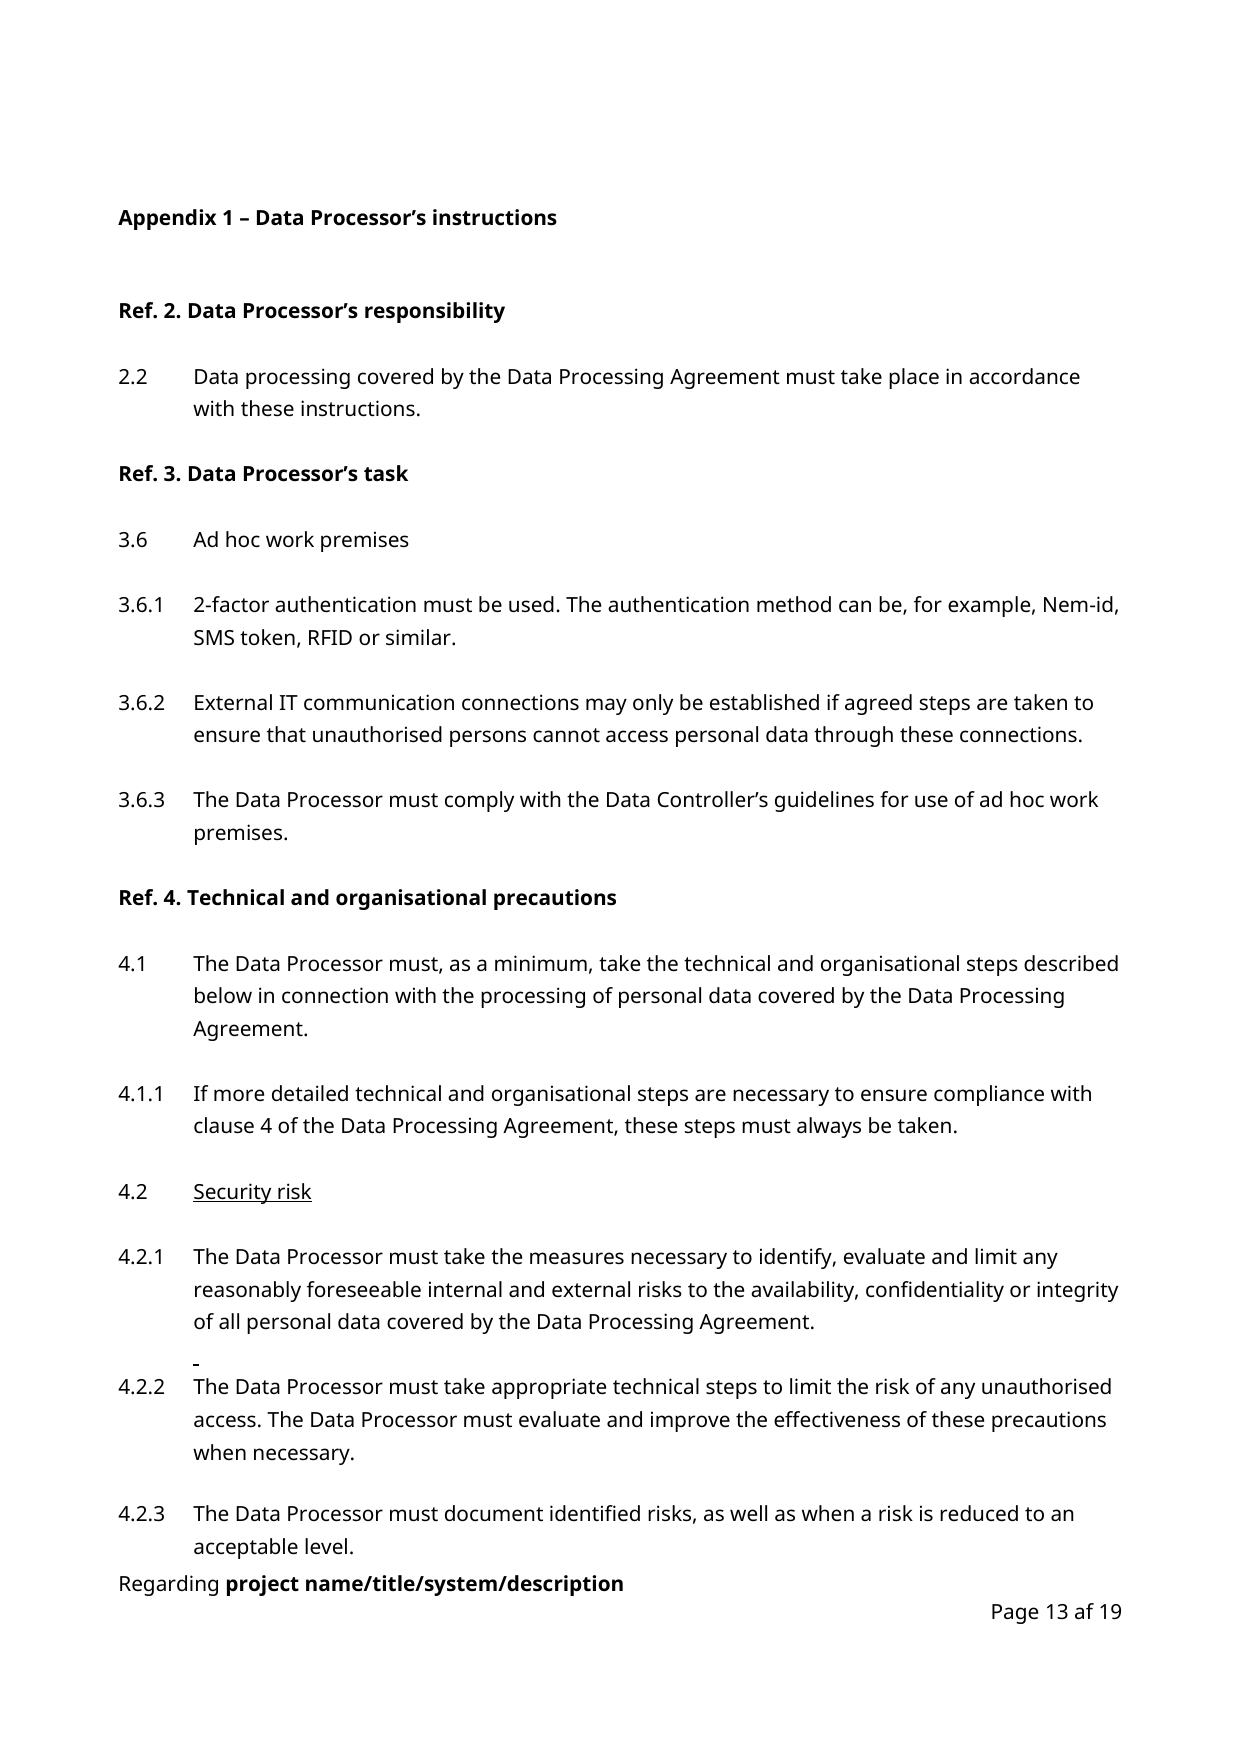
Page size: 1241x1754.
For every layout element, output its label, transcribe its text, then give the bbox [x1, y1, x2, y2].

text Ref. 4. Technical and organisational precautions [118, 883, 1122, 912]
list The Data Processor must, as a minimum, take the technical and organisational steps described below in connection with the processing of personal data covered by the Data Processing Agreement. [118, 949, 1122, 1042]
list The Data Processor must comply with the Data Controller’s guidelines for use of ad hoc work premises. [118, 786, 1122, 847]
list Data processing covered by the Data Processing Agreement must take place in accordance with these instructions. [118, 362, 1122, 423]
list Ad hoc work premises [118, 525, 1122, 553]
list 2-factor authentication must be used. The authentication method can be, for example, Nem-id, SMS token, RFID or similar. [118, 590, 1122, 651]
text Ref. 3. Data Processor’s task [118, 459, 1122, 488]
list The Data Processor must document identified risks, as well as when a risk is reduced to an acceptable level. [118, 1499, 1122, 1561]
text Ref. 2. Data Processor’s responsibility [118, 297, 1122, 325]
list Security risk [118, 1177, 1122, 1205]
list The Data Processor must take the measures necessary to identify, evaluate and limit any reasonably foreseeable internal and external risks to the availability, confidentiality or integrity of all personal data covered by the Data Processing Agreement. [118, 1242, 1122, 1336]
subtitle Appendix 1 – Data Processor’s instructions [118, 202, 1122, 231]
list The Data Processor must take appropriate technical steps to limit the risk of any unauthorised access. The Data Processor must evaluate and improve the effectiveness of these precautions when necessary. [118, 1372, 1122, 1466]
list If more detailed technical and organisational steps are necessary to ensure compliance with clause 4 of the Data Processing Agreement, these steps must always be taken. [118, 1079, 1122, 1140]
list External IT communication connections may only be established if agreed steps are taken to ensure that unauthorised persons cannot access personal data through these connections. [118, 688, 1122, 749]
